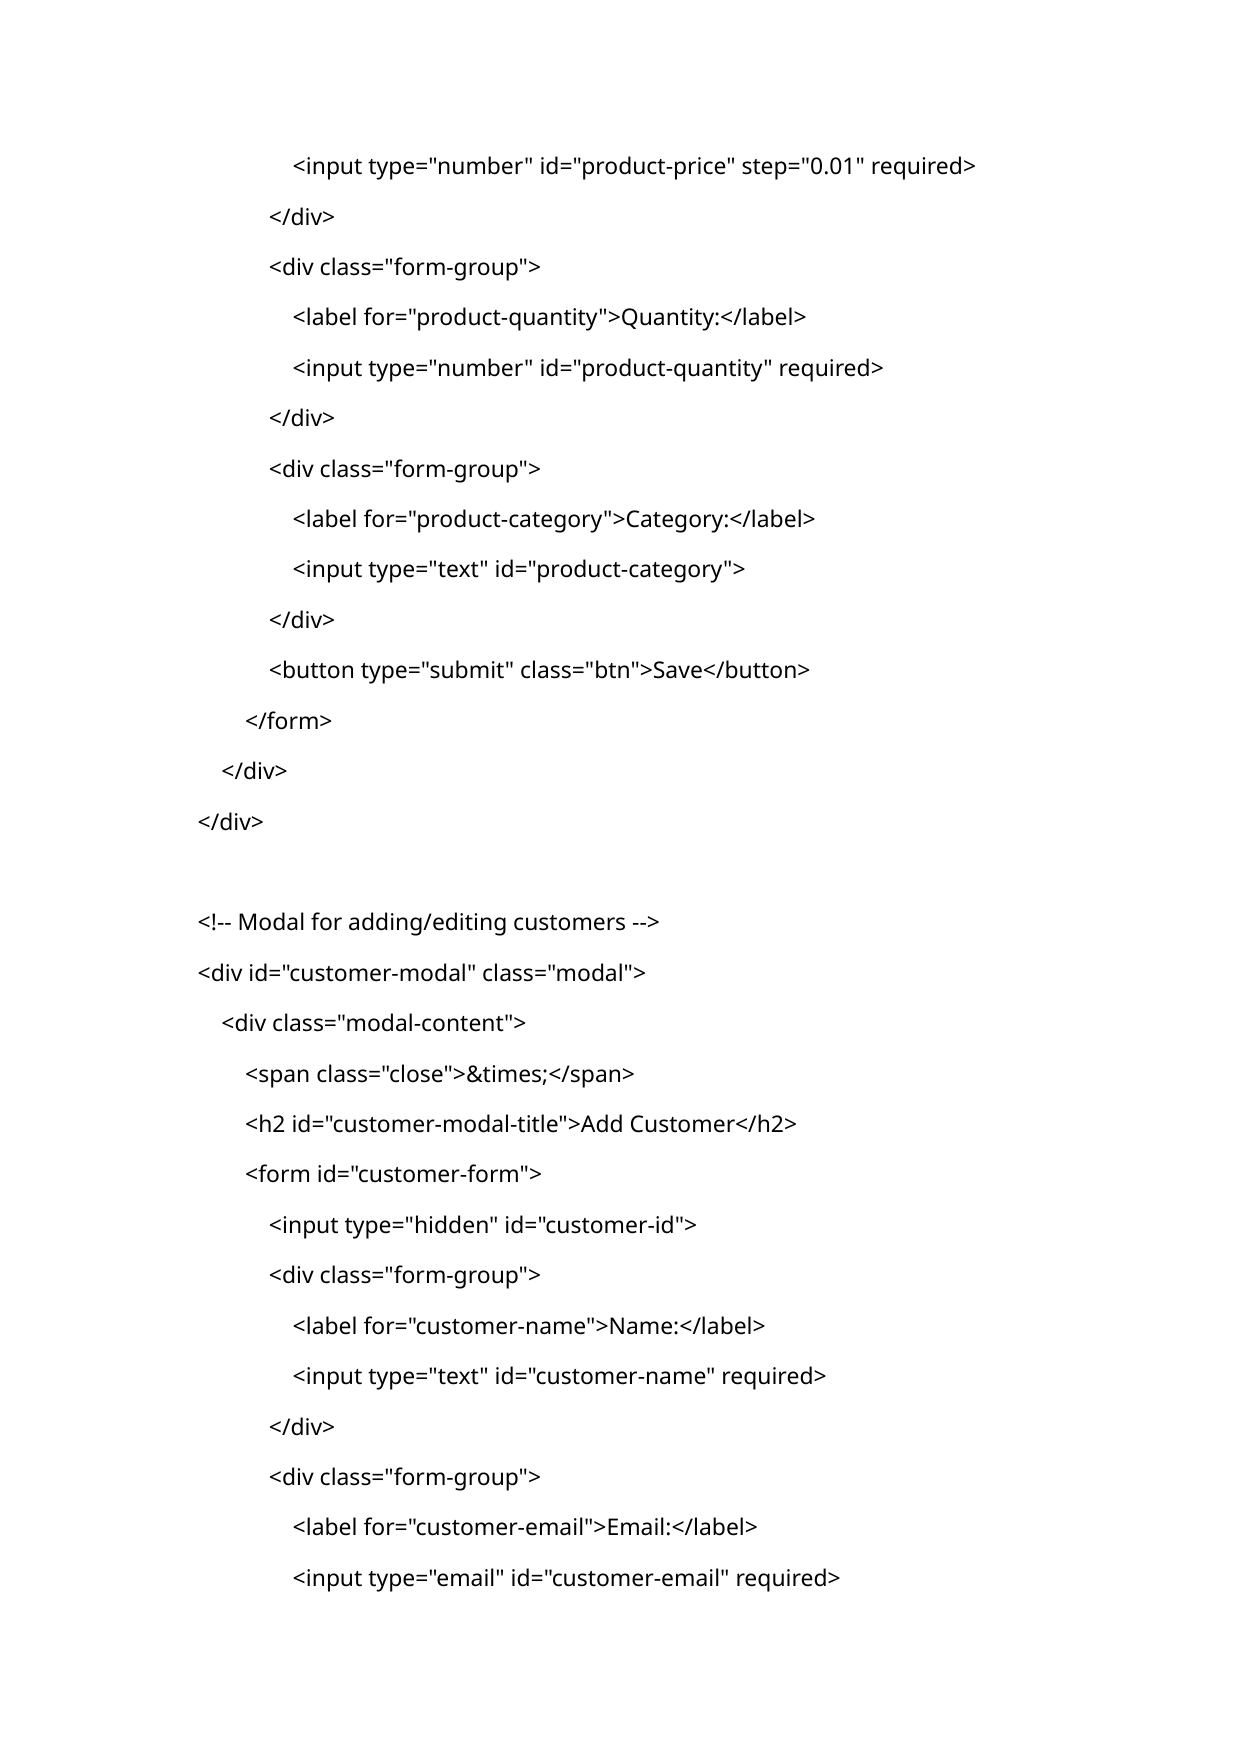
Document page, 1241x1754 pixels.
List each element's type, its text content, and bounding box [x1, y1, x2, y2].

text </div> [150, 200, 1090, 232]
text <input type="text" id="product-category"> [150, 553, 1090, 584]
text </div> [150, 1410, 1090, 1442]
text <label for="product-category">Category:</label> [150, 503, 1090, 534]
text </form> [150, 704, 1090, 736]
text </div> [150, 805, 1090, 837]
text <div class="form-group"> [150, 251, 1090, 282]
text <div class="form-group"> [150, 1461, 1090, 1492]
text <div class="form-group"> [150, 1259, 1090, 1290]
text <button type="submit" class="btn">Save</button> [150, 654, 1090, 685]
text <input type="email" id="customer-email" required> [150, 1562, 1090, 1593]
text <h2 id="customer-modal-title">Add Customer</h2> [150, 1108, 1090, 1139]
text <input type="number" id="product-quantity" required> [150, 352, 1090, 383]
text <label for="customer-name">Name:</label> [150, 1309, 1090, 1341]
text <div class="form-group"> [150, 452, 1090, 484]
text <div class="modal-content"> [150, 1007, 1090, 1038]
text <!-- Modal for adding/editing customers --> [150, 906, 1090, 937]
text <input type="hidden" id="customer-id"> [150, 1209, 1090, 1240]
text <label for="customer-email">Email:</label> [150, 1511, 1090, 1542]
text <label for="product-quantity">Quantity:</label> [150, 301, 1090, 332]
text </div> [150, 604, 1090, 635]
text <span class="close">&times;</span> [150, 1057, 1090, 1089]
text <form id="customer-form"> [150, 1158, 1090, 1189]
text <input type="text" id="customer-name" required> [150, 1360, 1090, 1391]
text <div id="customer-modal" class="modal"> [150, 957, 1090, 988]
text </div> [150, 755, 1090, 786]
text <input type="number" id="product-price" step="0.01" required> [150, 150, 1090, 181]
text </div> [150, 402, 1090, 433]
